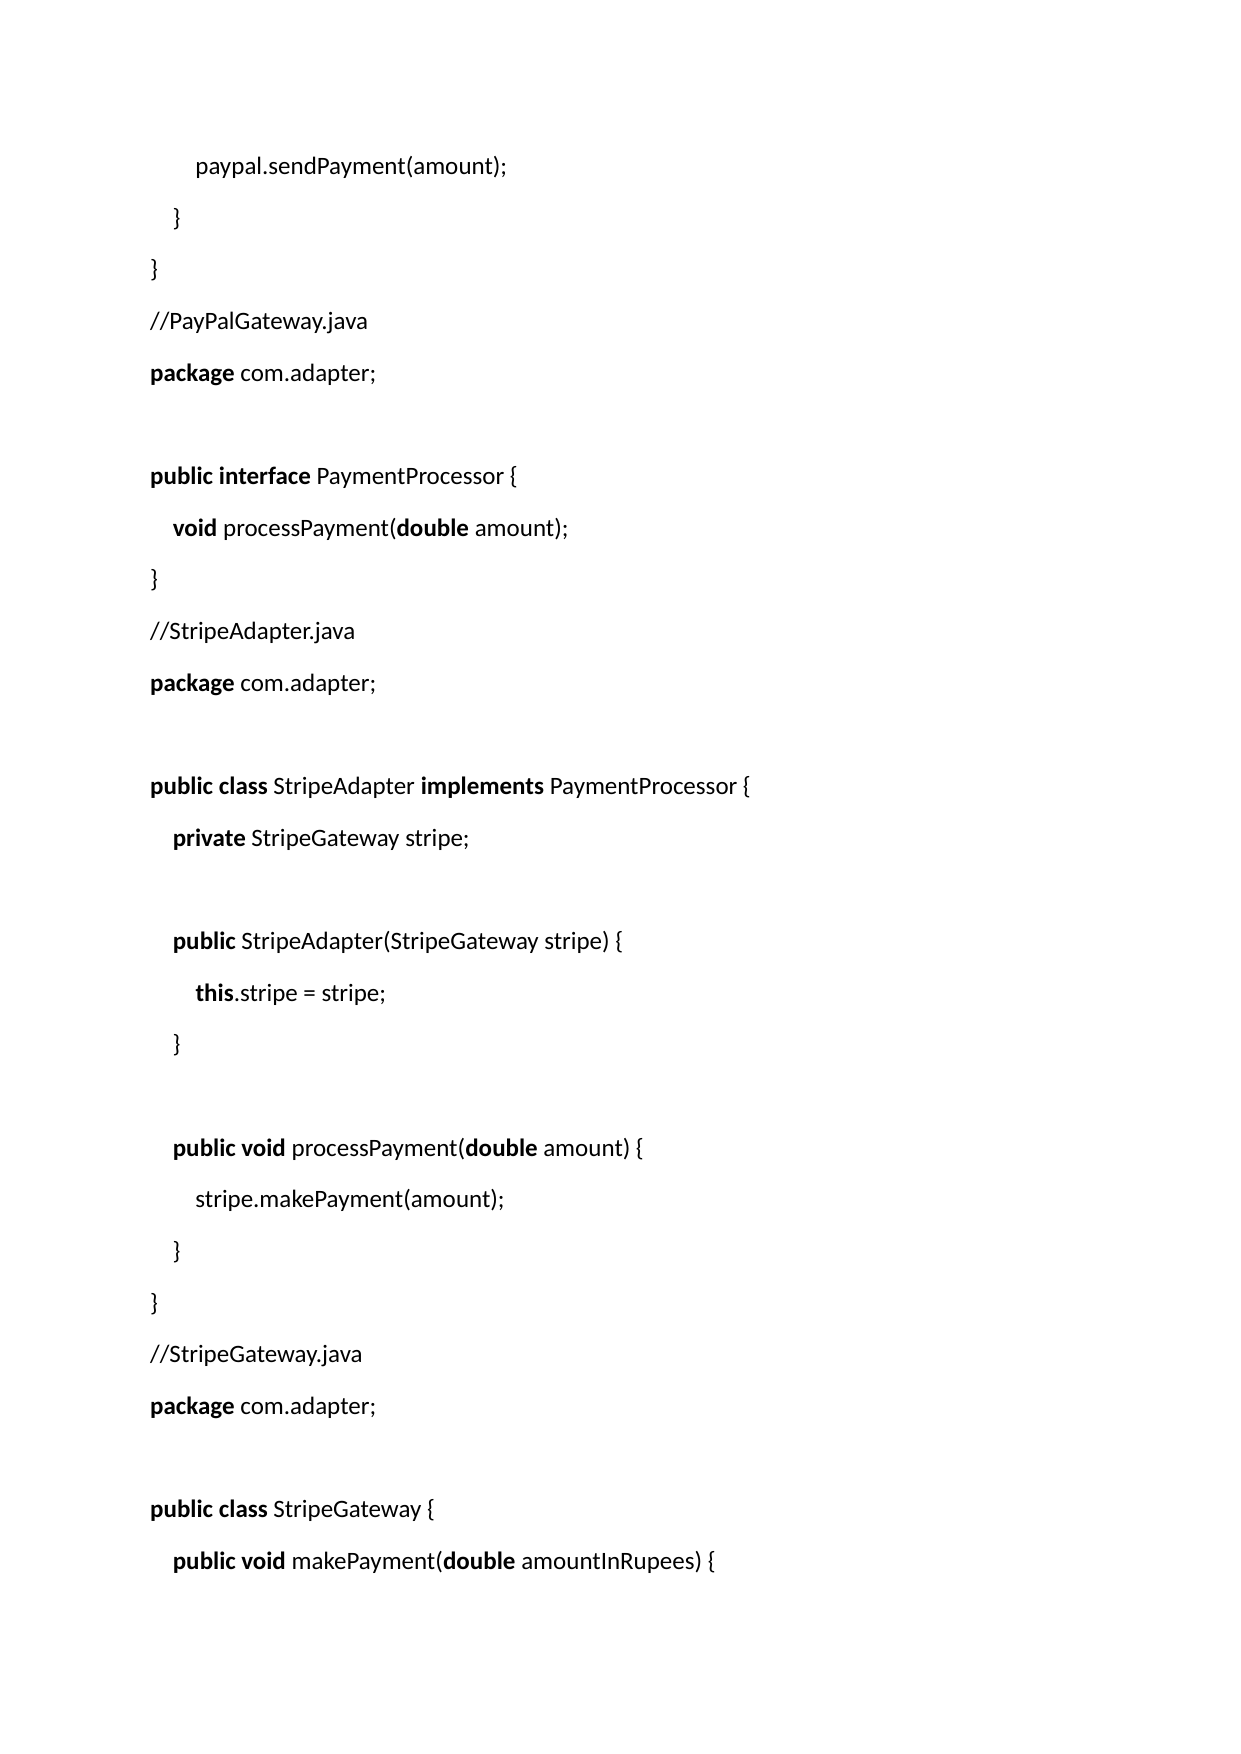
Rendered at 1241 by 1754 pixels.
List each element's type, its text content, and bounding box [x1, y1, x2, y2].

text package com.adapter; [150, 1390, 1090, 1421]
text public interface PaymentProcessor { [150, 460, 1090, 491]
text } [150, 563, 1090, 594]
text package com.adapter; [150, 357, 1090, 387]
text } [150, 253, 1090, 284]
text private StripeGateway stripe; [150, 822, 1090, 852]
text public class StripeAdapter implements PaymentProcessor { [150, 770, 1090, 801]
text } [150, 202, 1090, 232]
text //PayPalGateway.java [150, 305, 1090, 336]
text void processPayment(double amount); [150, 512, 1090, 542]
text paypal.sendPayment(amount); [150, 150, 1090, 181]
text public class StripeGateway { [150, 1493, 1090, 1524]
text //StripeAdapter.java [150, 615, 1090, 646]
text } [150, 1028, 1090, 1059]
text package com.adapter; [150, 667, 1090, 697]
text } [150, 1287, 1090, 1317]
text //StripeGateway.java [150, 1338, 1090, 1369]
text stripe.makePayment(amount); [150, 1183, 1090, 1214]
text public void makePayment(double amountInRupees) { [150, 1545, 1090, 1576]
text public StripeAdapter(StripeGateway stripe) { [150, 925, 1090, 956]
text public void processPayment(double amount) { [150, 1132, 1090, 1162]
text } [150, 1235, 1090, 1266]
text this.stripe = stripe; [150, 977, 1090, 1007]
